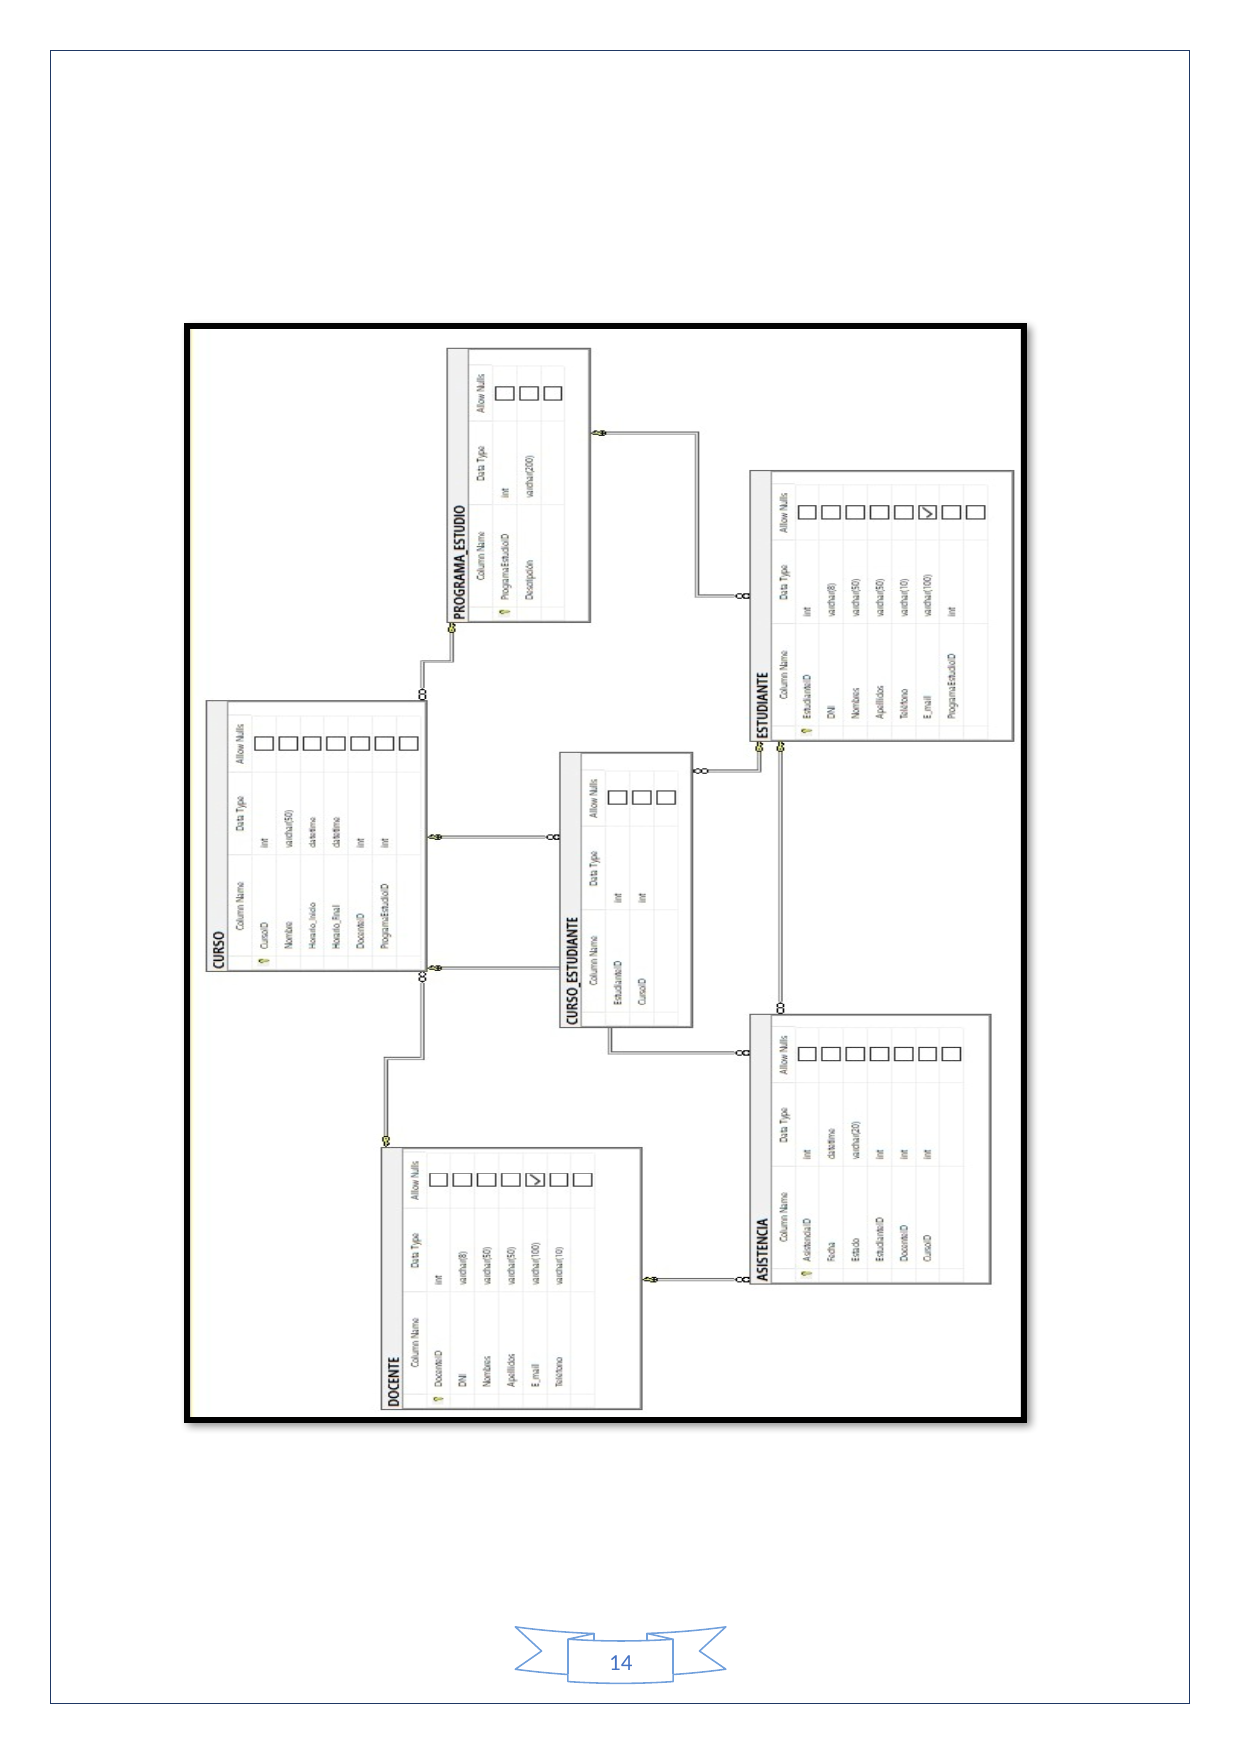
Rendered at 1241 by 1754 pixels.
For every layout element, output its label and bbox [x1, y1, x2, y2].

picture [191, 329, 1021, 1417]
